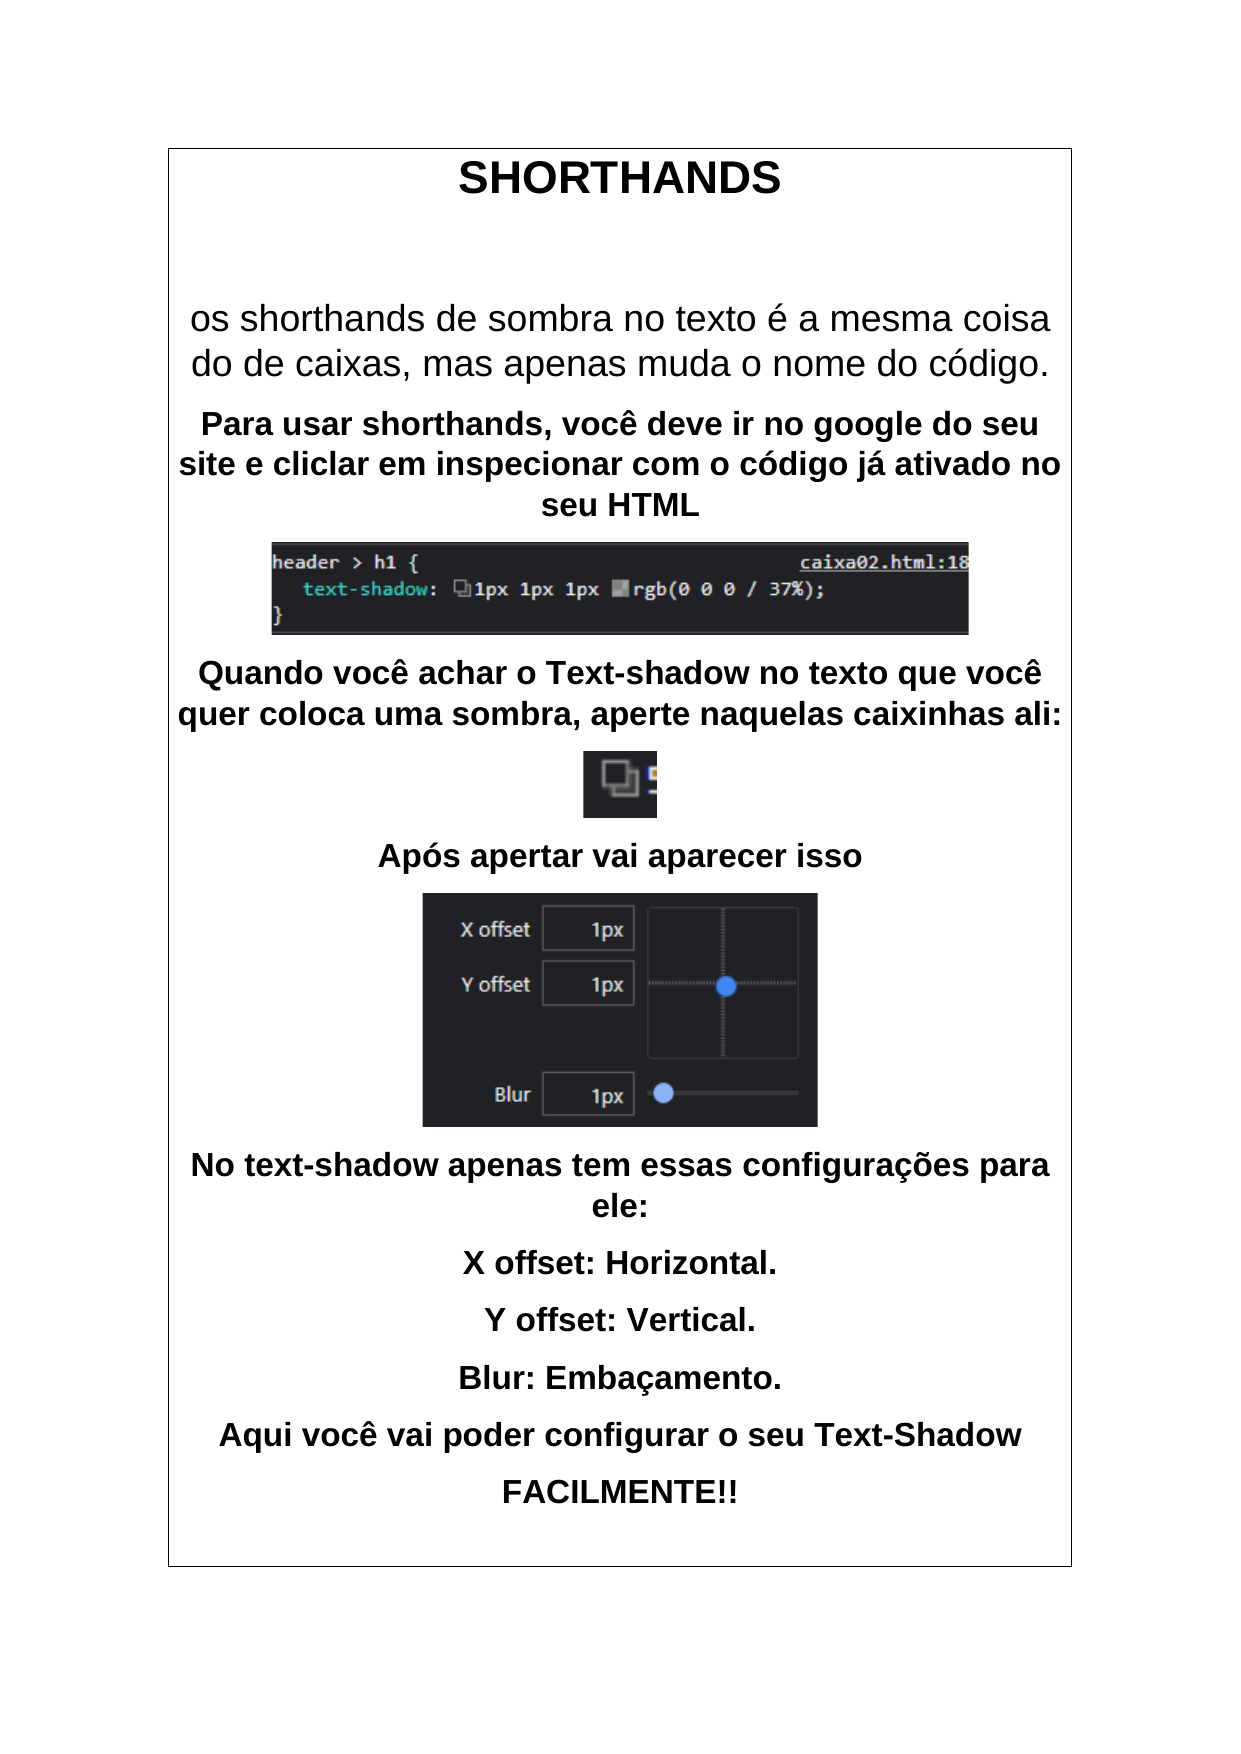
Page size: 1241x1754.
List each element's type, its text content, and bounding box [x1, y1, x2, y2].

text X offset: Horizontal. [169, 1240, 1071, 1281]
picture [271, 542, 969, 635]
picture [583, 751, 657, 818]
text Y offset: Vertical. [169, 1297, 1071, 1339]
text SHORTHANDS [169, 149, 1071, 203]
text FACILMENTE!! [169, 1469, 1071, 1511]
text Aqui você vai poder configurar o seu Text-Shadow [169, 1412, 1071, 1454]
text Quando você achar o Text-shadow no texto que você quer coloca uma sombra, aperte naquelas caixinhas ali: [169, 650, 1071, 732]
text Após apertar vai aparecer isso [169, 833, 1071, 875]
text Para usar shorthands, você deve ir no google do seu site e cliclar em inspecionar com o código já ativado no seu HTML [169, 401, 1071, 523]
text No text-shadow apenas tem essas configurações para ele: [169, 1142, 1071, 1224]
picture [422, 893, 818, 1127]
text Blur: Embaçamento. [169, 1355, 1071, 1396]
text os shorthands de sombra no texto é a mesma coisa do de caixas, mas apenas muda o nome do código. [169, 293, 1071, 384]
